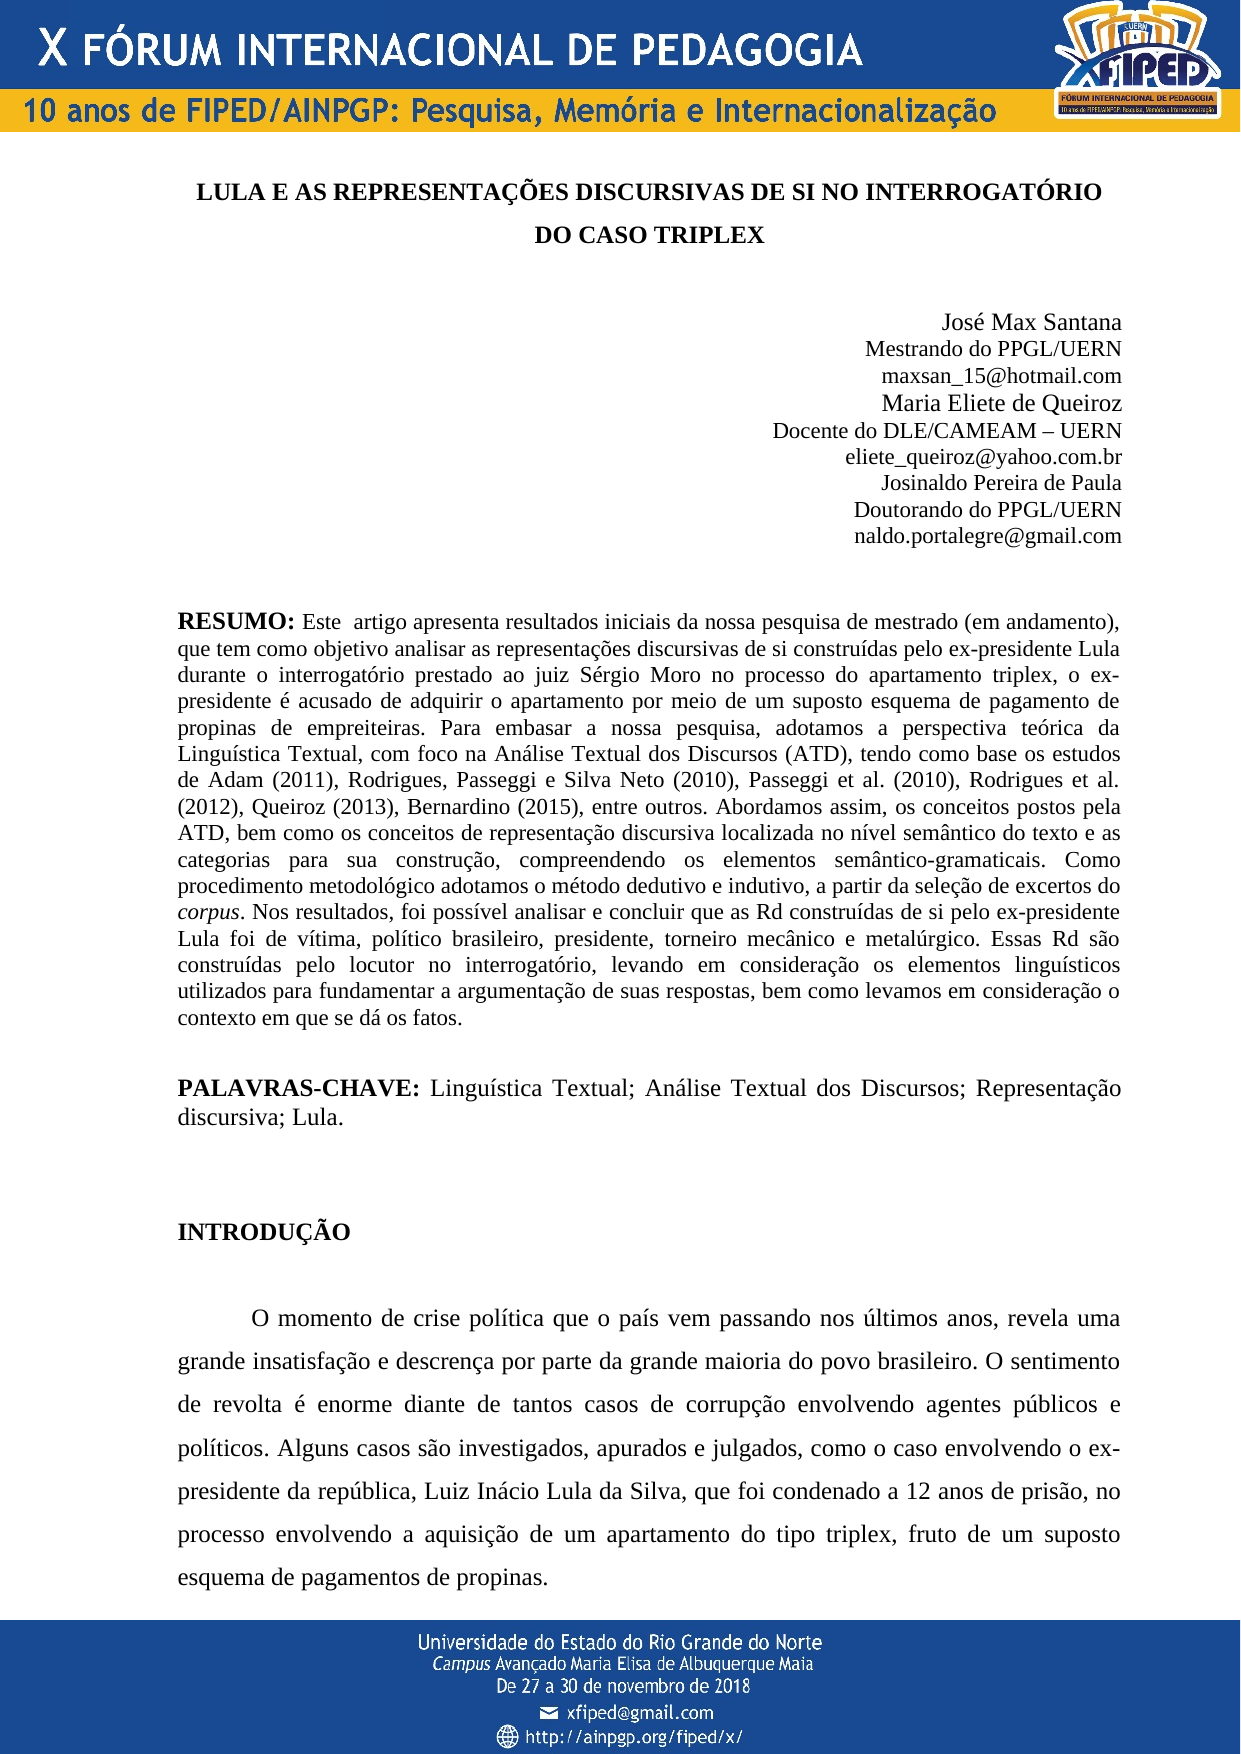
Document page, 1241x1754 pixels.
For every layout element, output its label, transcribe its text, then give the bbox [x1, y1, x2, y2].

text José Max Santana [177, 307, 1122, 335]
text INTRODUÇÃO [177, 1217, 1122, 1246]
text RESUMO: Este artigo apresenta resultados iniciais da nossa pesquisa de mestrado (em andamento), que tem como objetivo analisar as representações discursivas de si construídas pelo ex-presidente Lula durante o interrogatório prestado ao juiz Sérgio Moro no processo do apartamento triplex, o ex-presidente é acusado de adquirir o apartamento por meio de um suposto esquema de pagamento de propinas de empreiteiras. Para embasar a nossa pesquisa, adotamos a perspectiva teórica da Linguística Textual, com foco na Análise Textual dos Discursos (ATD), tendo como base os estudos de Adam (2011), Rodrigues, Passeggi e Silva Neto (2010), Passeggi et al. (2010), Rodrigues et al. (2012), Queiroz (2013), Bernardino (2015), entre outros. Abordamos assim, os conceitos postos pela ATD, bem como os conceitos de representação discursiva localizada no nível semântico do texto e as categorias para sua construção, compreendendo os elementos semântico-gramaticais. Como procedimento metodológico adotamos o método dedutivo e indutivo, a partir da seleção de excertos do corpus. Nos resultados, foi possível analisar e concluir que as Rd construídas de si pelo ex-presidente Lula foi de vítima, político brasileiro, presidente, torneiro mecânico e metalúrgico. Essas Rd são construídas pelo locutor no interrogatório, levando em consideração os elementos linguísticos utilizados para fundamentar a argumentação de suas respostas, bem como levamos em consideração o contexto em que se dá os fatos. [177, 606, 1122, 1030]
picture [0, 0, 1241, 132]
picture [0, 1620, 1241, 1754]
text Mestrando do PPGL/UERN [177, 335, 1122, 362]
text Maria Eliete de Queiroz [177, 388, 1122, 417]
text Josinaldo Pereira de Paula [177, 469, 1122, 496]
text Docente do DLE/CAMEAM – UERN [177, 417, 1122, 443]
text naldo.portalegre@gmail.com [177, 522, 1122, 548]
text O momento de crise política que o país vem passando nos últimos anos, revela uma grande insatisfação e descrença por parte da grande maioria do povo brasileiro. O sentimento de revolta é enorme diante de tantos casos de corrupção envolvendo agentes públicos e políticos. Alguns casos são investigados, apurados e julgados, como o caso envolvendo o ex-presidente da república, Luiz Inácio Lula da Silva, que foi condenado a 12 anos de prisão, no processo envolvendo a aquisição de um apartamento do tipo triplex, fruto de um suposto esquema de pagamentos de propinas. [177, 1303, 1122, 1591]
text LULA E AS REPRESENTAÇÕES DISCURSIVAS DE SI NO INTERROGATÓRIO DO CASO TRIPLEX [177, 177, 1122, 249]
text eliete_queiroz@yahoo.com.br [177, 443, 1122, 469]
text maxsan_15@hotmail.com [177, 362, 1122, 388]
text PALAVRAS-CHAVE: Linguística Textual; Análise Textual dos Discursos; Representação discursiva; Lula. [177, 1073, 1122, 1131]
text Doutorando do PPGL/UERN [177, 496, 1122, 522]
